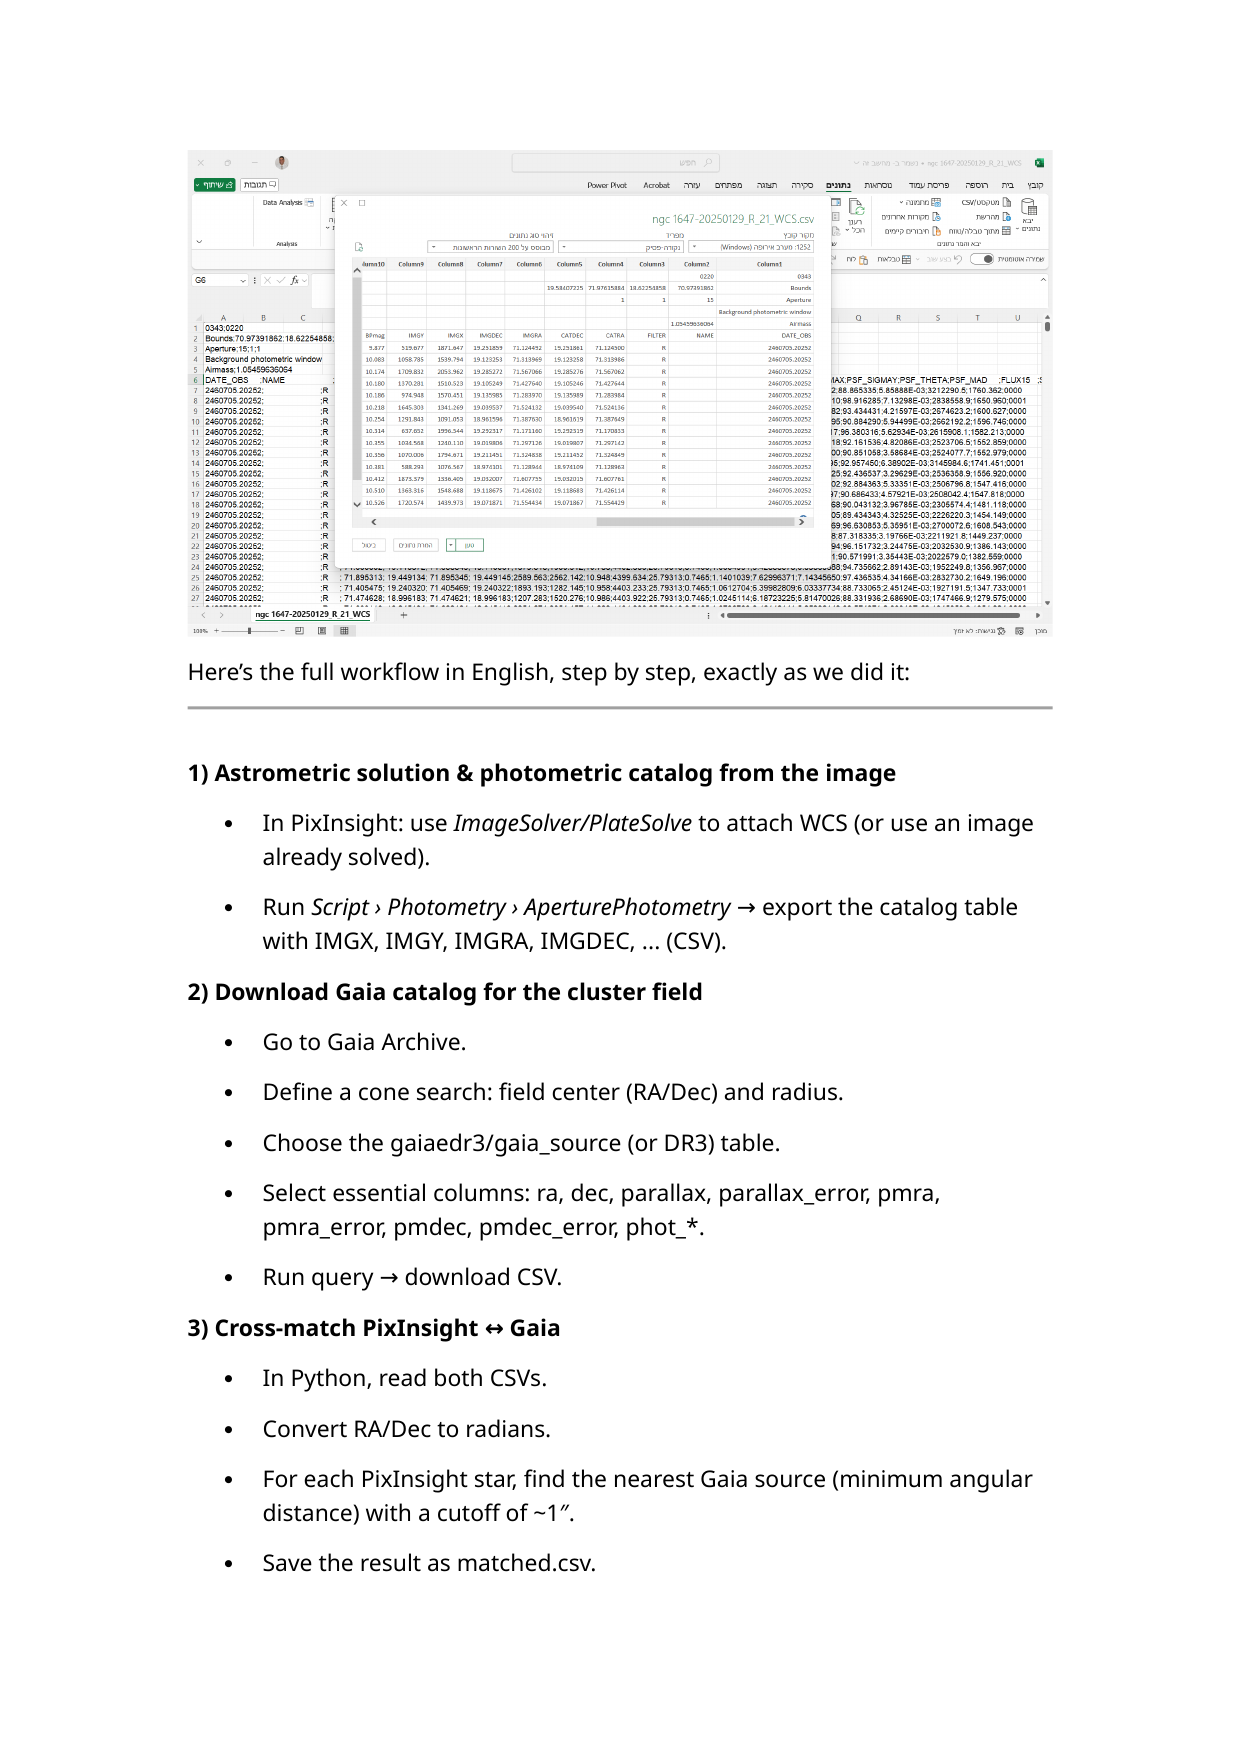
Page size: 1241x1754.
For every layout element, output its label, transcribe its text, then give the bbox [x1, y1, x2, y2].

list Convert RA/Dec to radians. [225, 1412, 1053, 1444]
picture [187, 150, 1053, 637]
list Run query → download CSV. [225, 1261, 1053, 1292]
list For each PixInsight star, find the nearest Gaia source (minimum angular distance) with a cutoff of ~1″. [225, 1463, 1053, 1528]
list Go to Gaia Archive. [225, 1026, 1053, 1057]
list Run Script › Photometry › AperturePhotometry → export the catalog table with IMGX, IMGY, IMGRA, IMGDEC, ... (CSV). [225, 891, 1053, 956]
text 2) Download Gaia catalog for the cluster field [187, 975, 1053, 1007]
text 1) Astrometric solution & photometric catalog from the image [187, 757, 1053, 788]
list Choose the gaiaedr3/gaia_source (or DR3) table. [225, 1127, 1053, 1158]
list Define a cone search: field center (RA/Dec) and radius. [225, 1076, 1053, 1107]
text 3) Cross-match PixInsight ↔ Gaia [187, 1312, 1053, 1343]
list Select essential columns: ra, dec, parallax, parallax_error, pmra, pmra_error, pmdec, pmdec_error, phot_*. [225, 1177, 1053, 1242]
list Save the result as matched.csv. [225, 1547, 1053, 1578]
text Here’s the full workflow in English, step by step, exactly as we did it: [187, 656, 1053, 687]
list In Python, read both CSVs. [225, 1362, 1053, 1393]
list In PixInsight: use ImageSolver/PlateSolve to attach WCS (or use an image already solved). [225, 807, 1053, 872]
